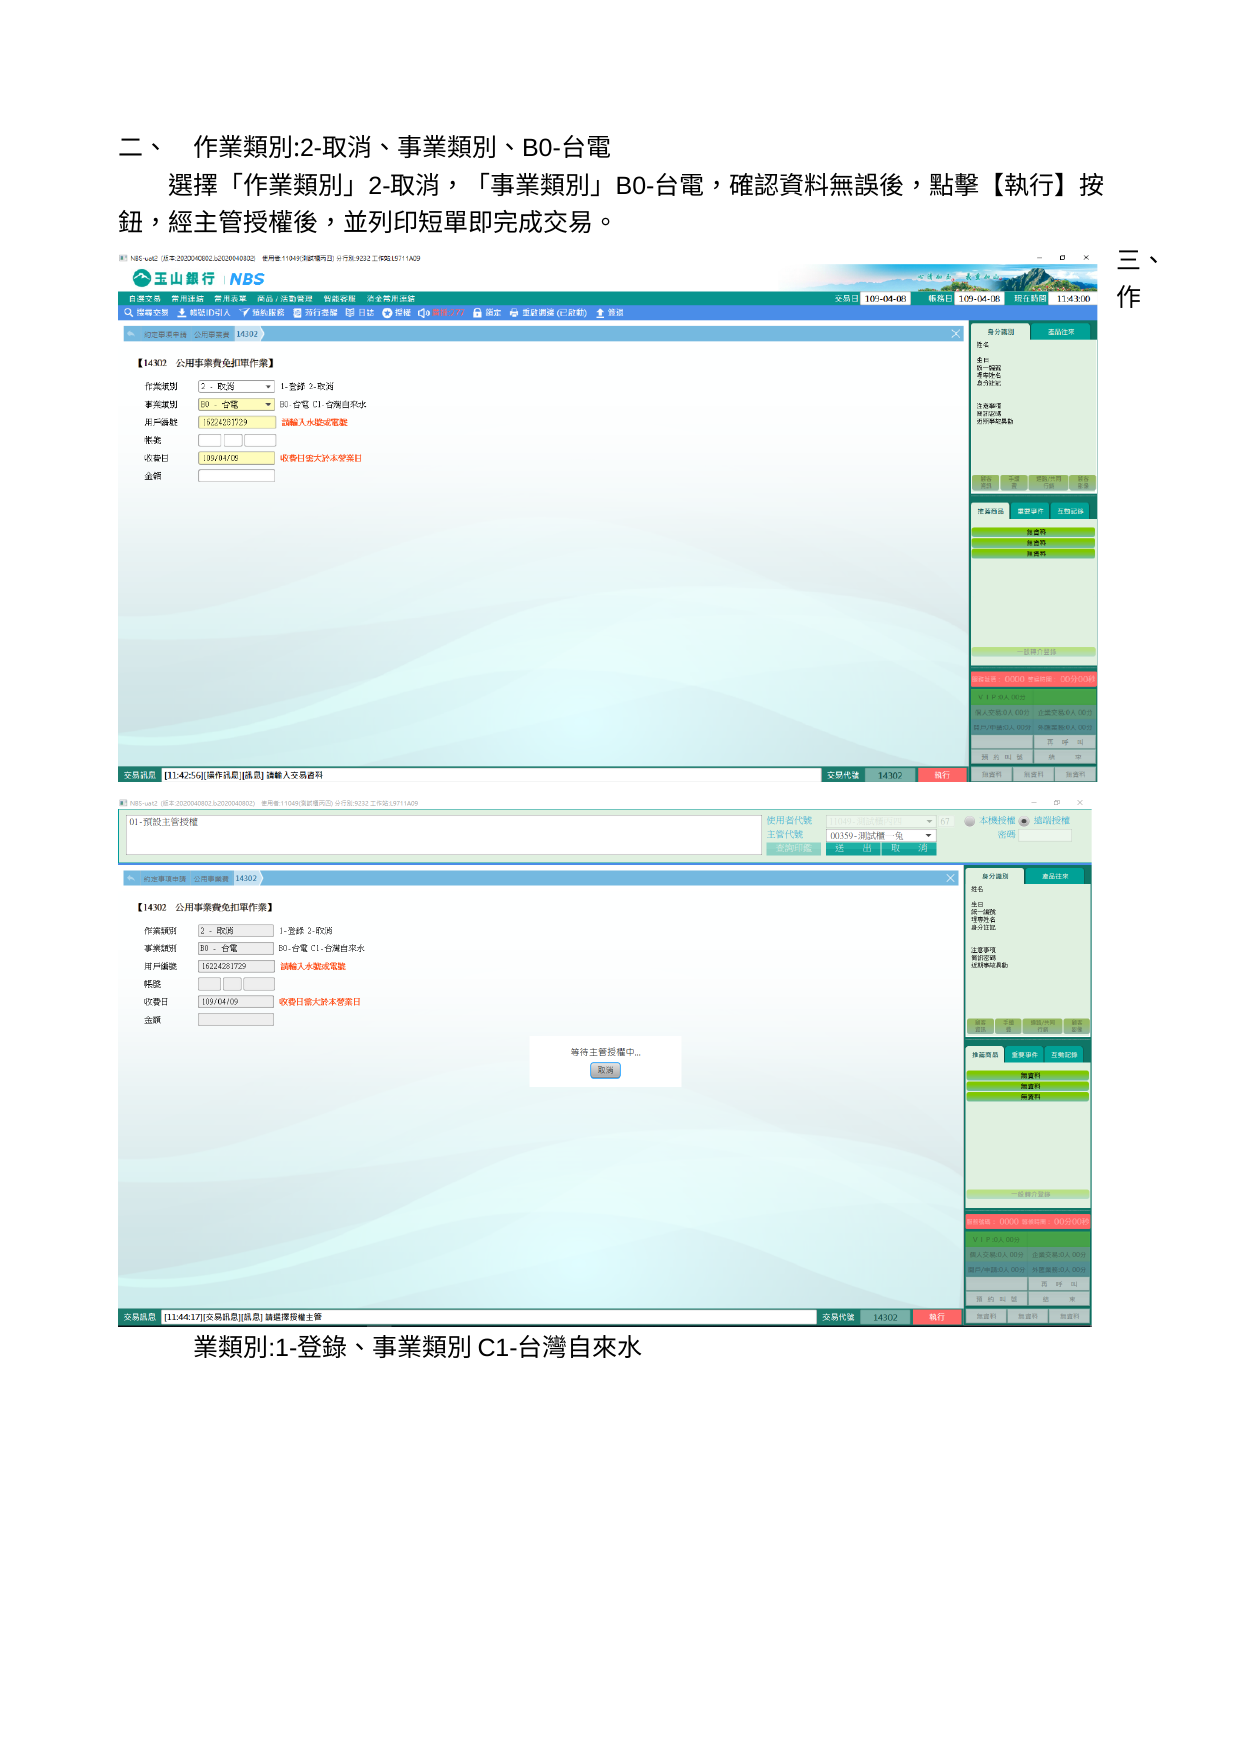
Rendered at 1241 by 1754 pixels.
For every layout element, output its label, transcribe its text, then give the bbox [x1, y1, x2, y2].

picture [118, 797, 1092, 1327]
list 作業類別:2-取消、事業類別、B0-台電 [118, 127, 1122, 164]
text 選擇「作業類別」2-取消，「事業類別」B0-台電，確認資料無誤後，點擊【執行】按鈕，經主管授權後，並列印短單即完成交易。 [118, 164, 1122, 239]
picture [118, 252, 1098, 782]
